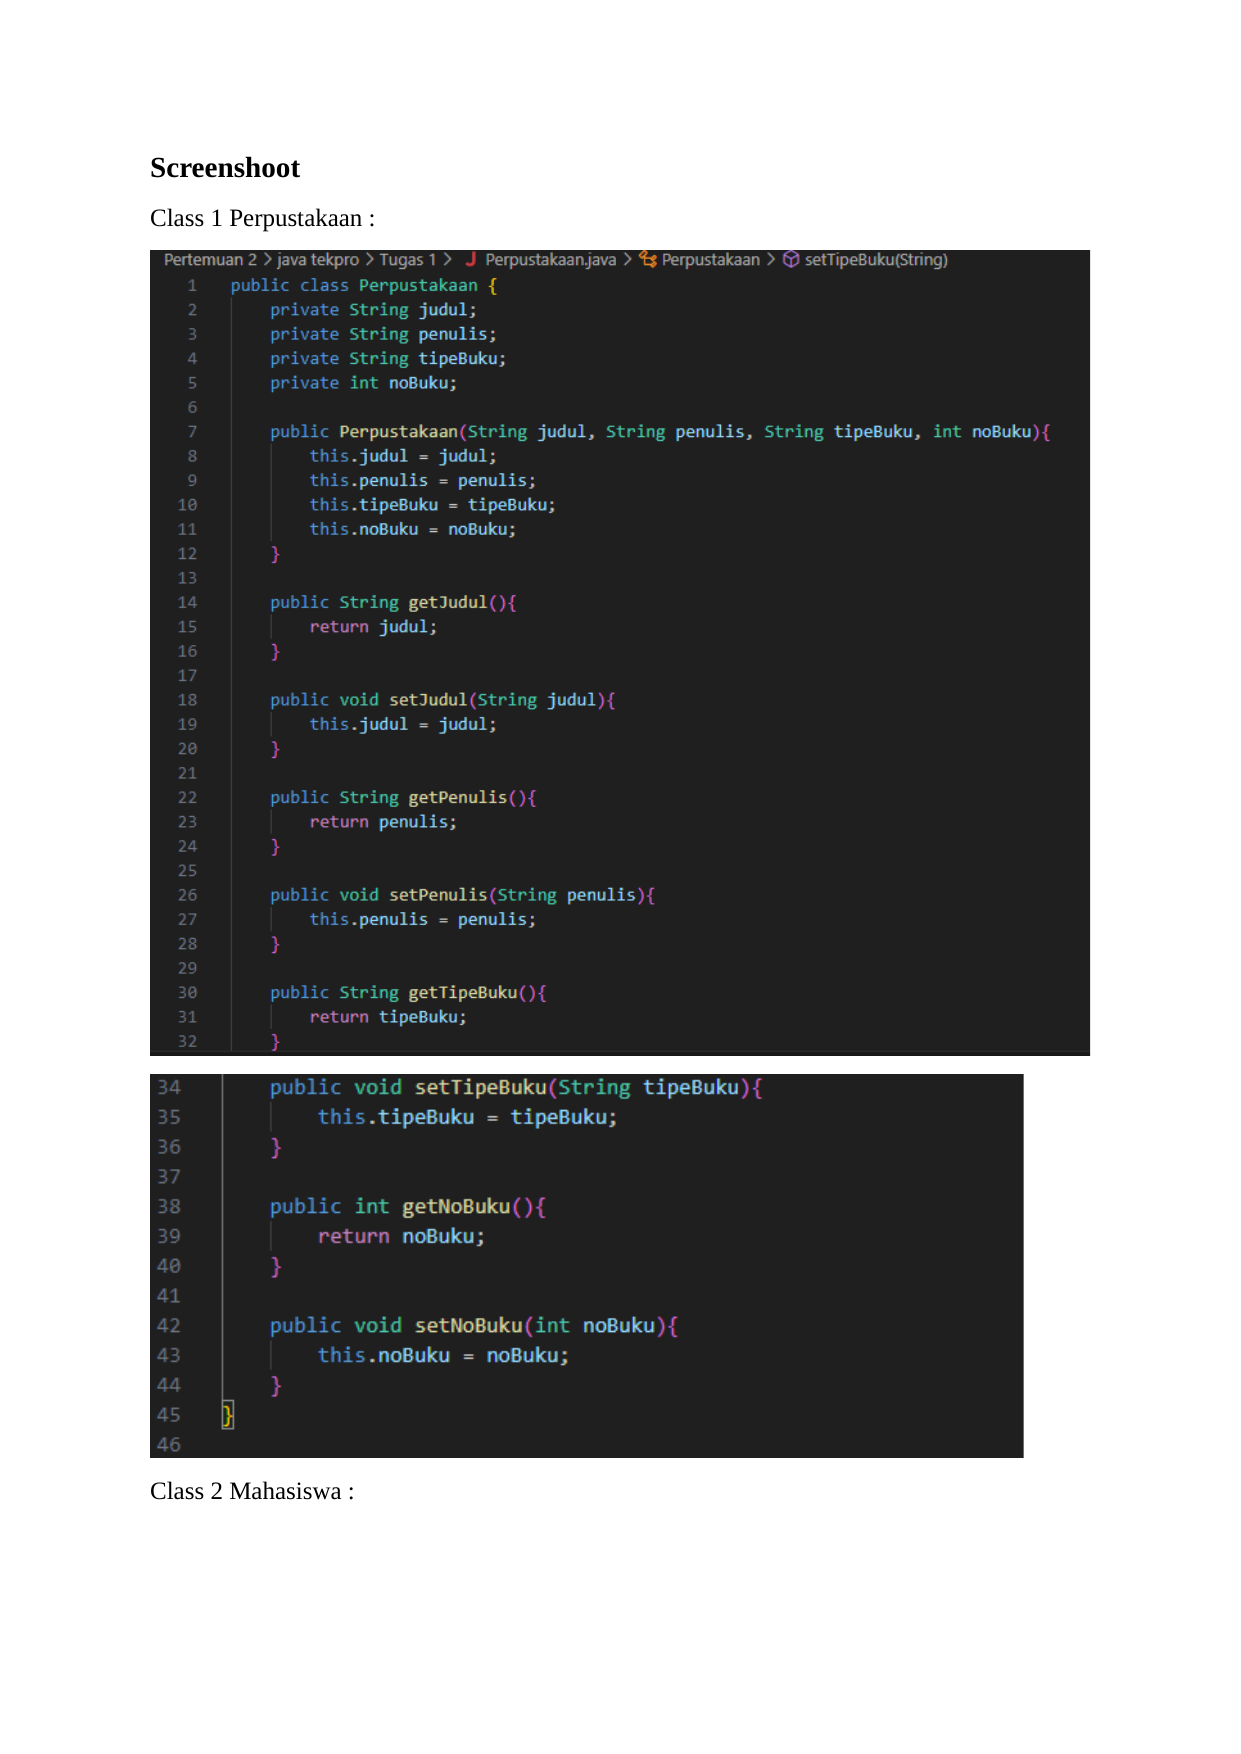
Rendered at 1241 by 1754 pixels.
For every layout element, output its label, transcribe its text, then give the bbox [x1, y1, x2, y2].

text Class 1 Perpustakaan : [150, 203, 1090, 232]
text Screenshoot [150, 150, 1090, 183]
picture [150, 1074, 1024, 1458]
picture [150, 250, 1091, 1056]
text Class 2 Mahasiswa : [150, 1476, 1090, 1505]
